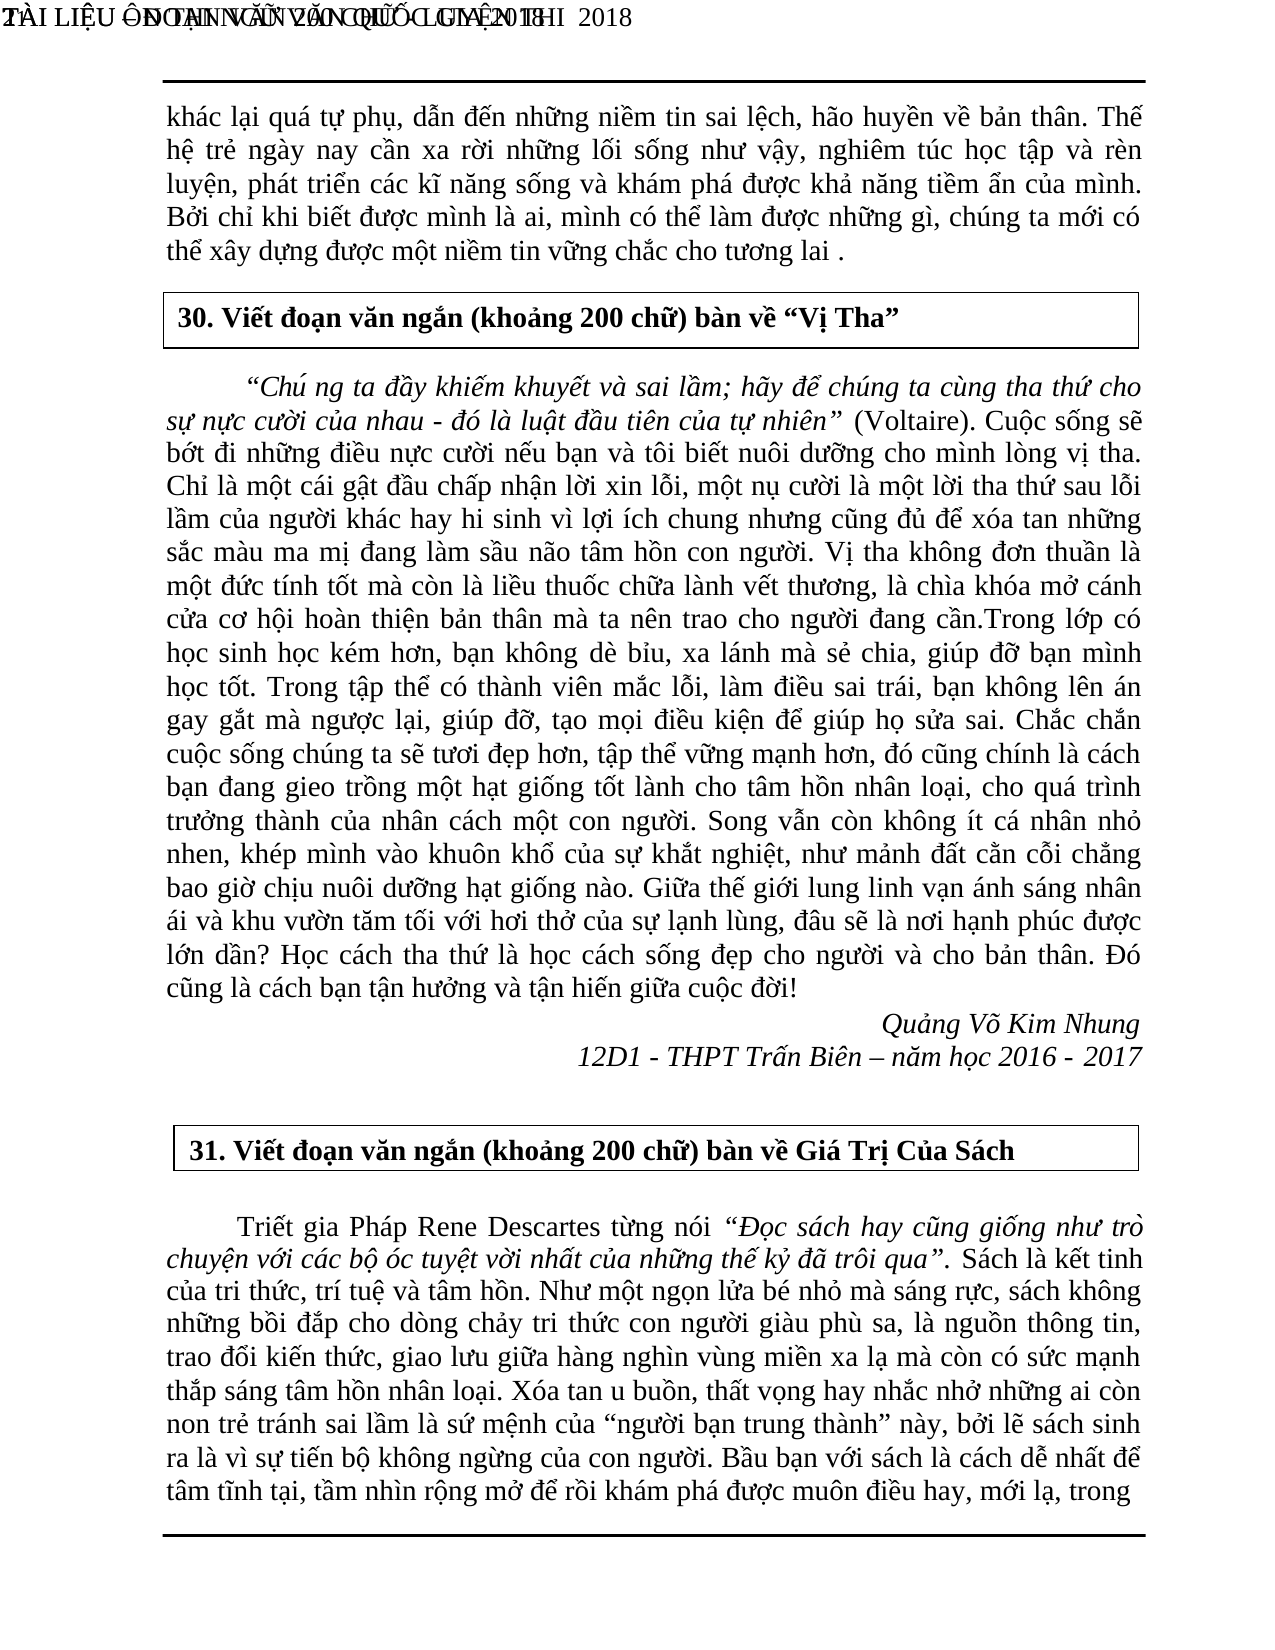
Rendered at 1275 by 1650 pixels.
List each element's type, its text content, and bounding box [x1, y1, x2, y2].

text trao đổi kiến thức, giao lưu giữa hàng nghìn vùng miền xa lạ mà còn có sức mạnh thắp sáng tâm hồn nhân loại. Xóa tan u buồn, thất vọng hay nhắc nhở những ai còn non trẻ tránh sai lầm là sứ mệnh của “người bạn trung thành” này, bởi lẽ sách sinh ra là vì sự tiến bộ không ngừng của con người. Bầu bạn với sách là cách dễ nhất để tâm tĩnh tại, tầm nhìn rộng mở để rồi khám phá được muôn điều hay, mới lạ, trong [166, 1339, 1143, 1507]
text Quảng Võ Kim Nhung 12D1 - THPT Trấn Biên – năm học 2016 - 2017 [577, 1007, 1144, 1073]
text khác lại quá tự phụ, dẫn đến những niềm tin sai lệch, hão huyền về bản thân. Thế hệ trẻ ngày nay cần xa rời những lối sống như vậy, nghiêm túc học tập và rèn luyện, phát triển các kĩ năng sống và khám phá được khả năng tiềm ẩn của mình. Bởi chỉ khi biết được mình là ai, mình có thể làm được những gì, chúng ta mới có thể xây dựng được một niềm tin vững chắc cho tương lai . [166, 99, 1143, 267]
text Triết gia Pháp Rene Descartes từng nói “Đọc sách hay cũng giống như trò chuyện với các bộ óc tuyệt vời nhất của những thế kỷ đã trôi qua”. Sách là kết tinh của tri thức, trí tuệ và tâm hồn. Như một ngọn lửa bé nhỏ mà sáng rực, sách không những bồi đắp cho dòng chảy tri thức con người giàu phù sa, là nguồn thông tin, [166, 1208, 1143, 1339]
text “Chú ng ta đầy khiếm khuyết và sai lầm; hãy để chúng ta cùng tha thứ cho sự nực cười của nhau - đó là luật đầu tiên của tự nhiên” (Voltaire). Cuộc sống sẽ bớt đi những điều nực cười nếu bạn và tôi biết nuôi dưỡng cho mình lòng vị tha. Chỉ là một cái gật đầu chấp nhận lời xin lỗi, một nụ cười là một lời tha thứ sau lỗi lầm của người khác hay hi sinh vì lợi ích chung nhưng cũng đủ để xóa tan những sắc màu ma mị đang làm sầu não tâm hồn con người. Vị tha không đơn thuần là [166, 367, 1143, 568]
text một đức tính tốt mà còn là liều thuốc chữa lành vết thương, là chìa khóa mở cánh cửa cơ hội hoàn thiện bản thân mà ta nên trao cho người đang cần.Trong lớp có học sinh học kém hơn, bạn không dè bỉu, xa lánh mà sẻ chia, giúp đỡ bạn mình học tốt. Trong tập thể có thành viên mắc lỗi, làm điều sai trái, bạn không lên án gay gắt mà ngược lại, giúp đỡ, tạo mọi điều kiện để giúp họ sửa sai. Chắc chắn cuộc sống chúng ta sẽ tươi đẹp hơn, tập thể vững mạnh hơn, đó cũng chính là cách bạn đang gieo trồng một hạt giống tốt lành cho tâm hồn nhân loại, cho quá trình trưởng thành của nhân cách một con người. Song vẫn còn không ít cá nhân nhỏ nhen, khép mình vào khuôn khổ của sự khắt nghiệt, như mảnh đất cằn cỗi chẳng bao giờ chịu nuôi dưỡng hạt giống nào. Giữa thế giới lung linh vạn ánh sáng nhân ái và khu vườn tăm tối với hơi thở của sự lạnh lùng, đâu sẽ là nơi hạnh phúc được lớn dần? Học cách tha thứ là học cách sống đẹp cho người và cho bản thân. Đó cũng là cách bạn tận hưởng và tận hiến giữa cuộc đời! [166, 568, 1143, 1004]
